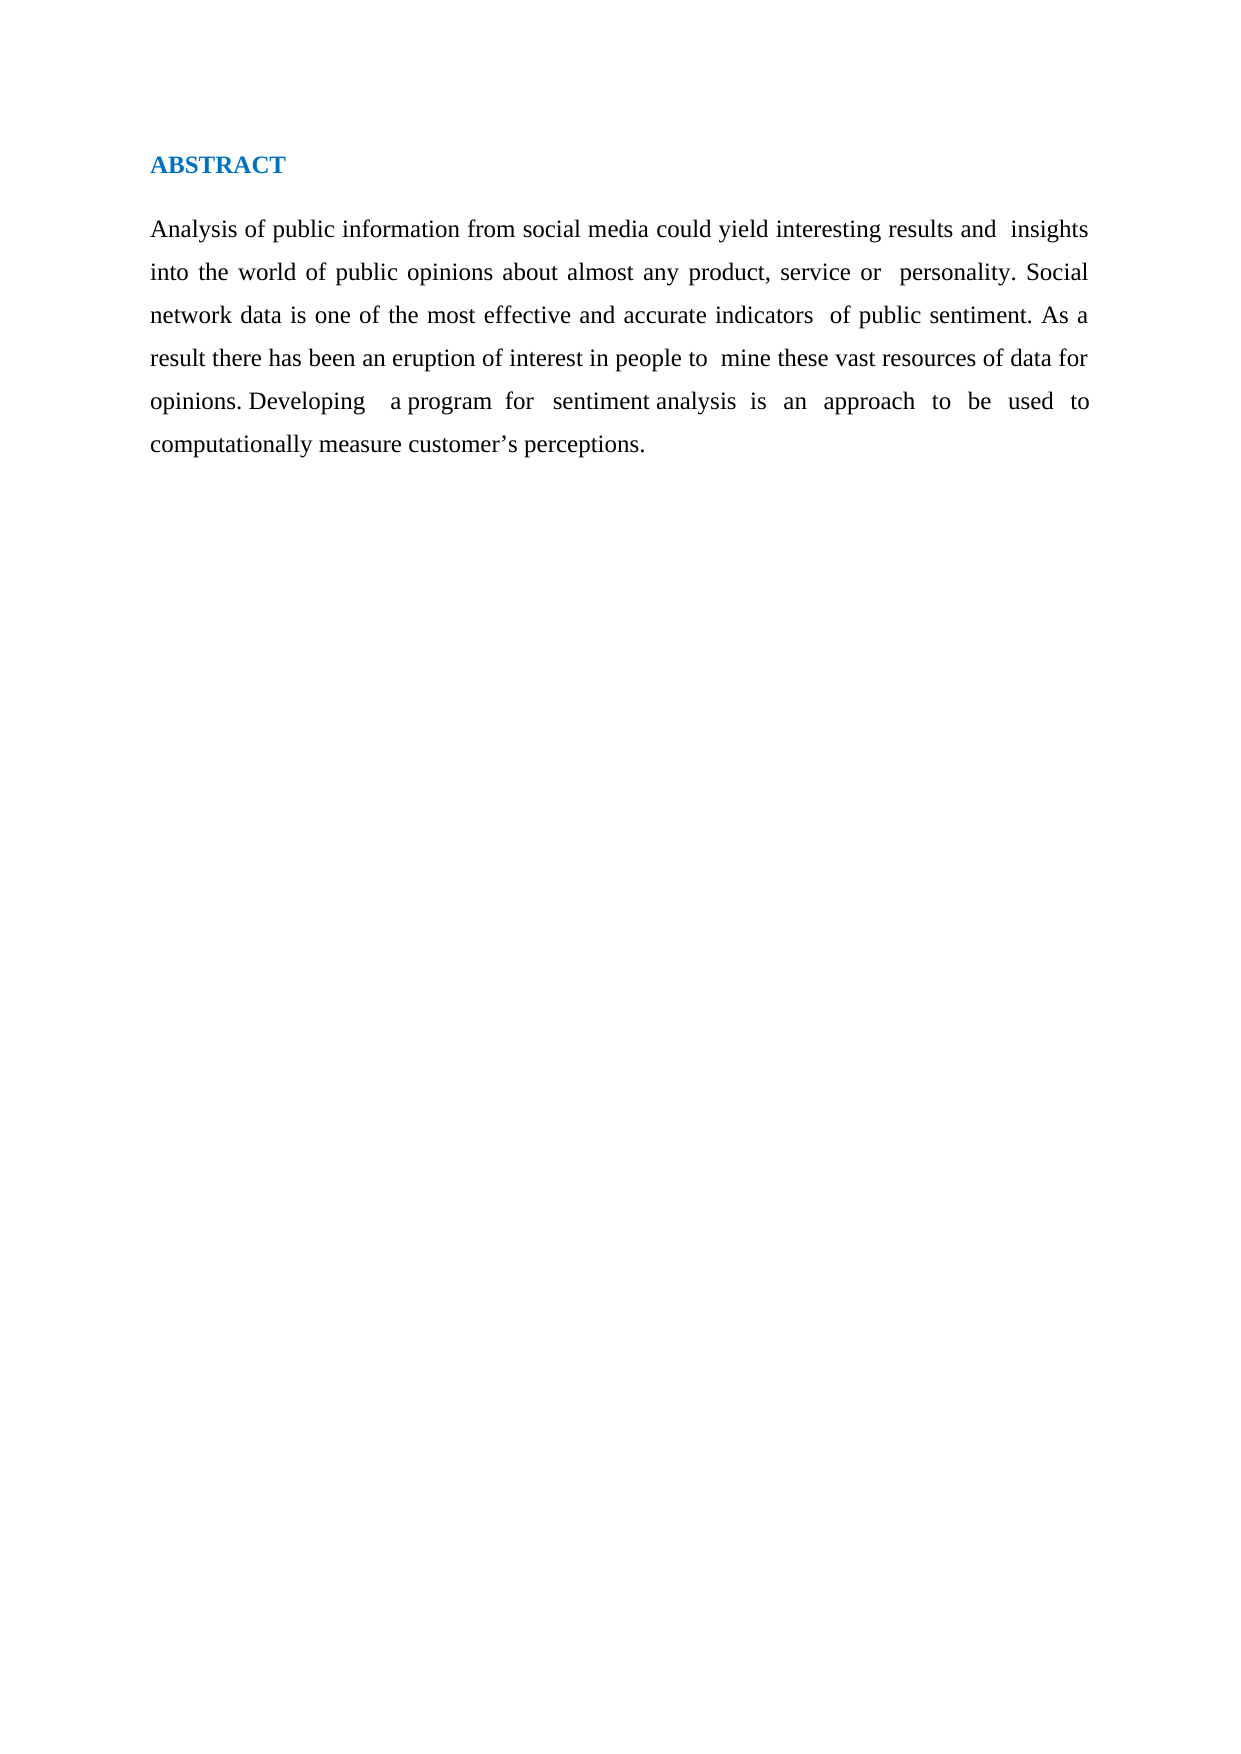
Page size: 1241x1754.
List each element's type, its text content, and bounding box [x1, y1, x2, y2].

text ABSTRACT [150, 150, 1090, 179]
text Analysis of public information from social media could yield interesting results and insights into the world of public opinions about almost any product, service or personality. Social network data is one of the most effective and accurate indicators of public sentiment. As a result there has been an eruption of interest in people to mine these vast resources of data for opinions. Developing a program for sentiment analysis is an approach to be used to computationally measure customer’s perceptions. [150, 214, 1090, 458]
